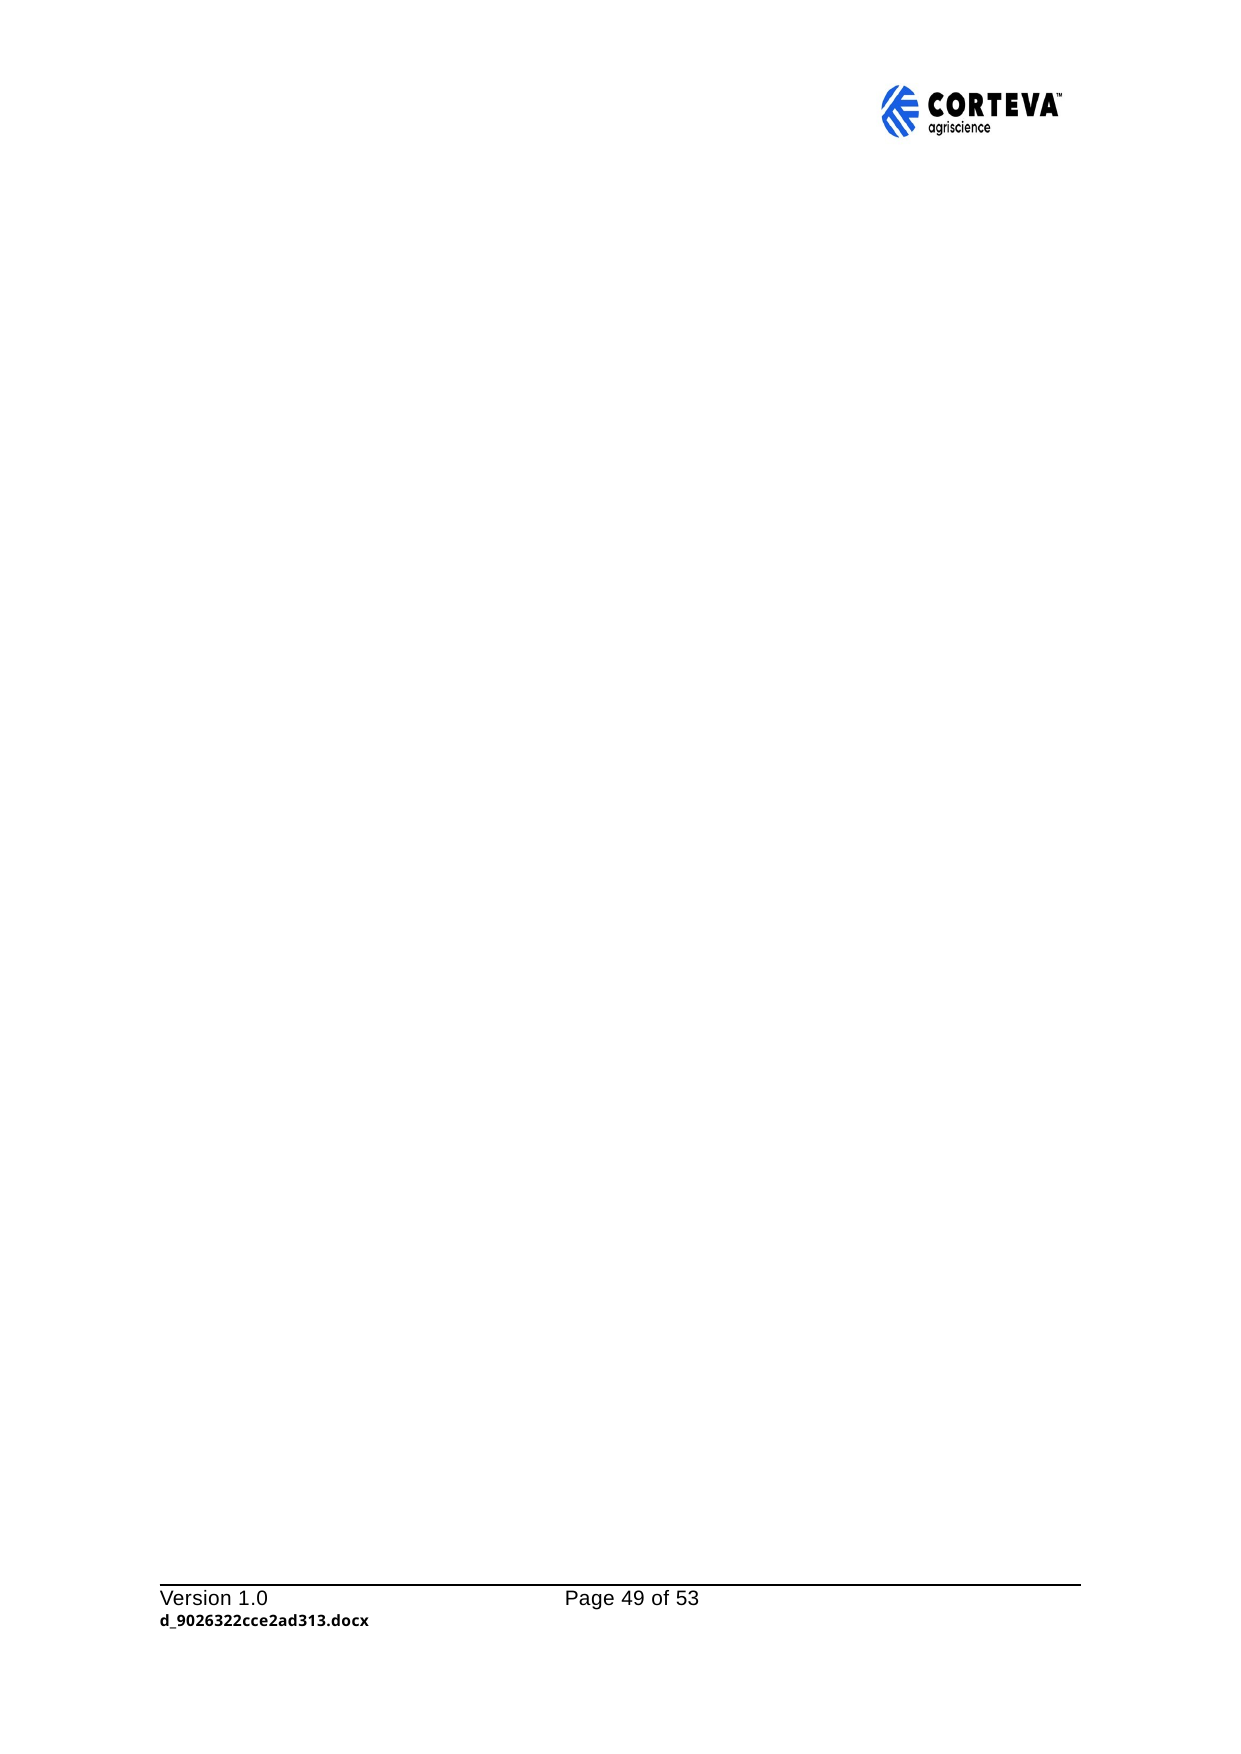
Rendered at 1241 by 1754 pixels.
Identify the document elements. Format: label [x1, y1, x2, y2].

picture [876, 75, 1081, 150]
